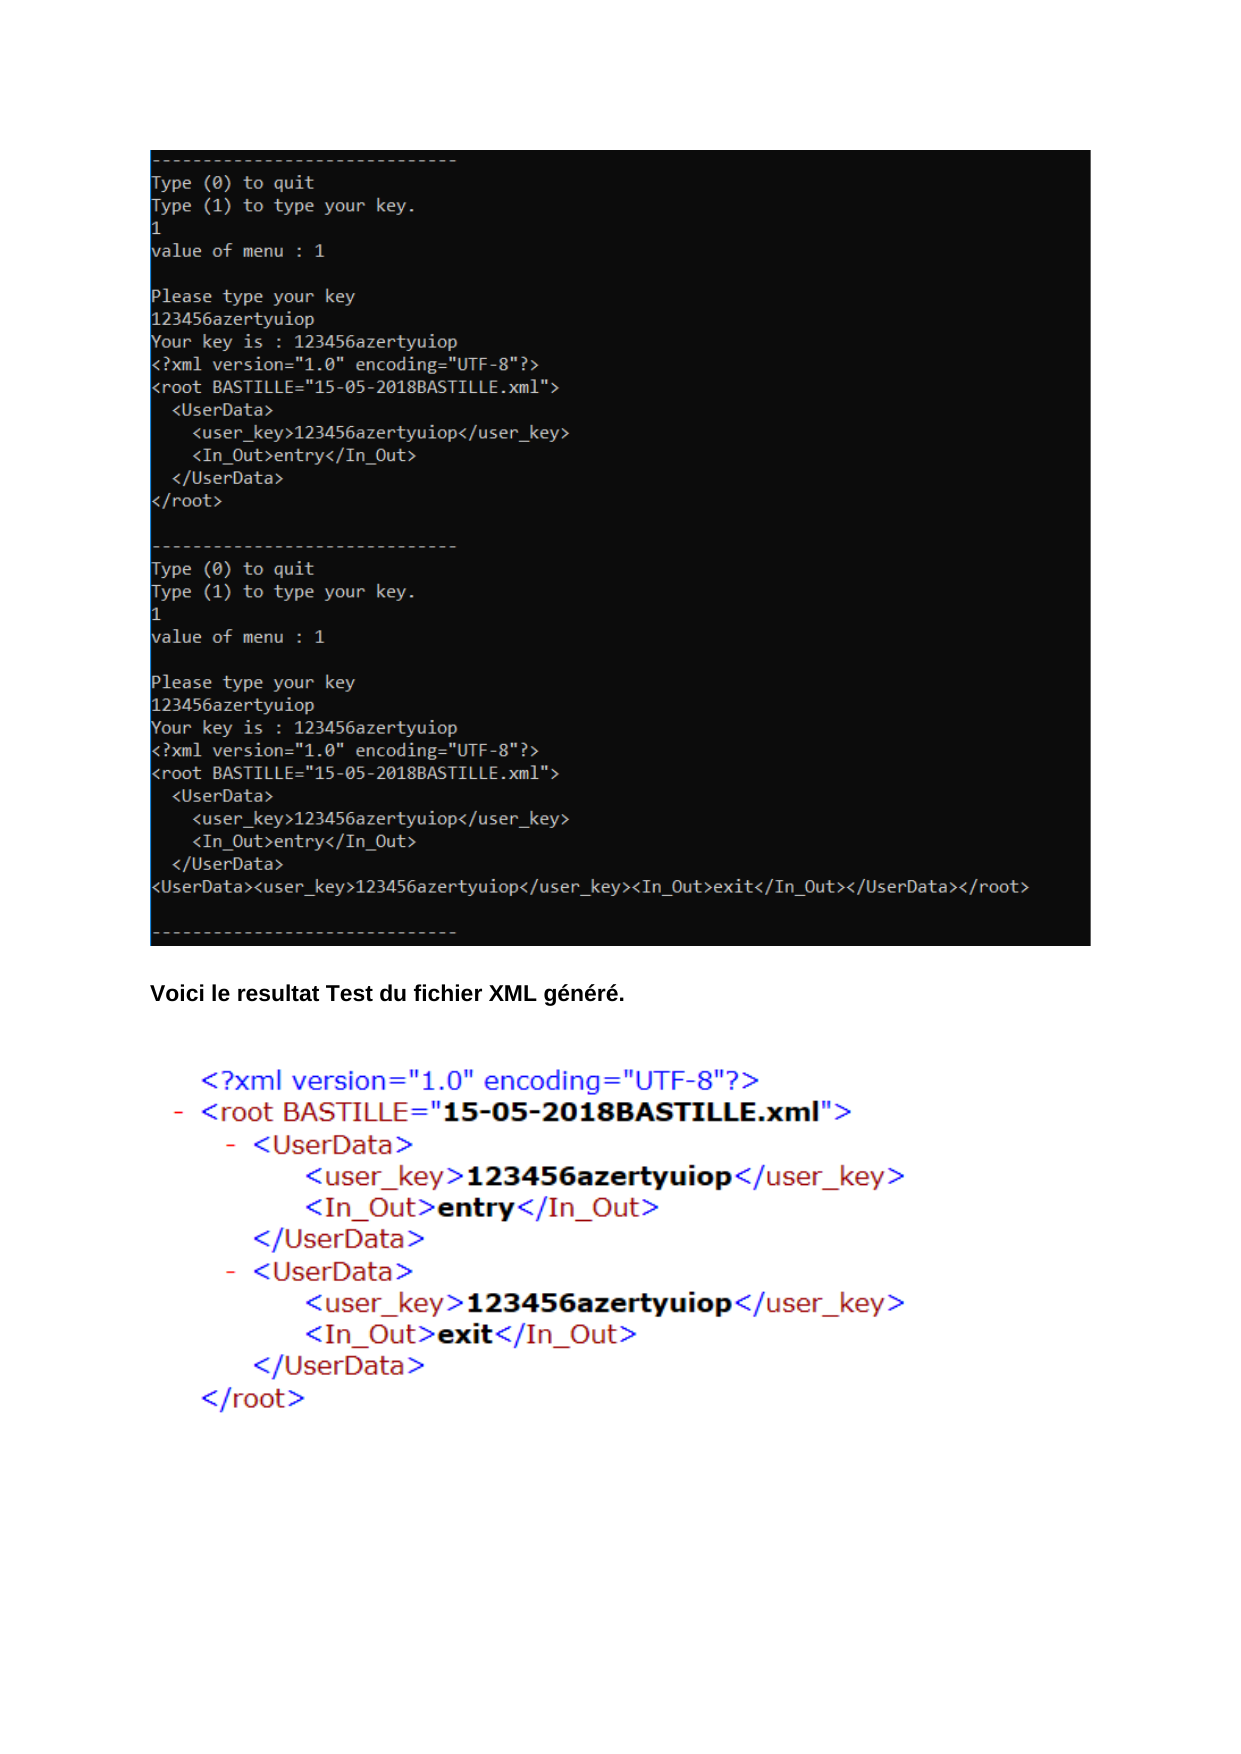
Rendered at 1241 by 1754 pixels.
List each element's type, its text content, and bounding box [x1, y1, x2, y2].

picture [150, 1040, 954, 1472]
picture [150, 150, 1091, 946]
text Voici le resultat Test du fichier XML généré. [150, 980, 1090, 1006]
